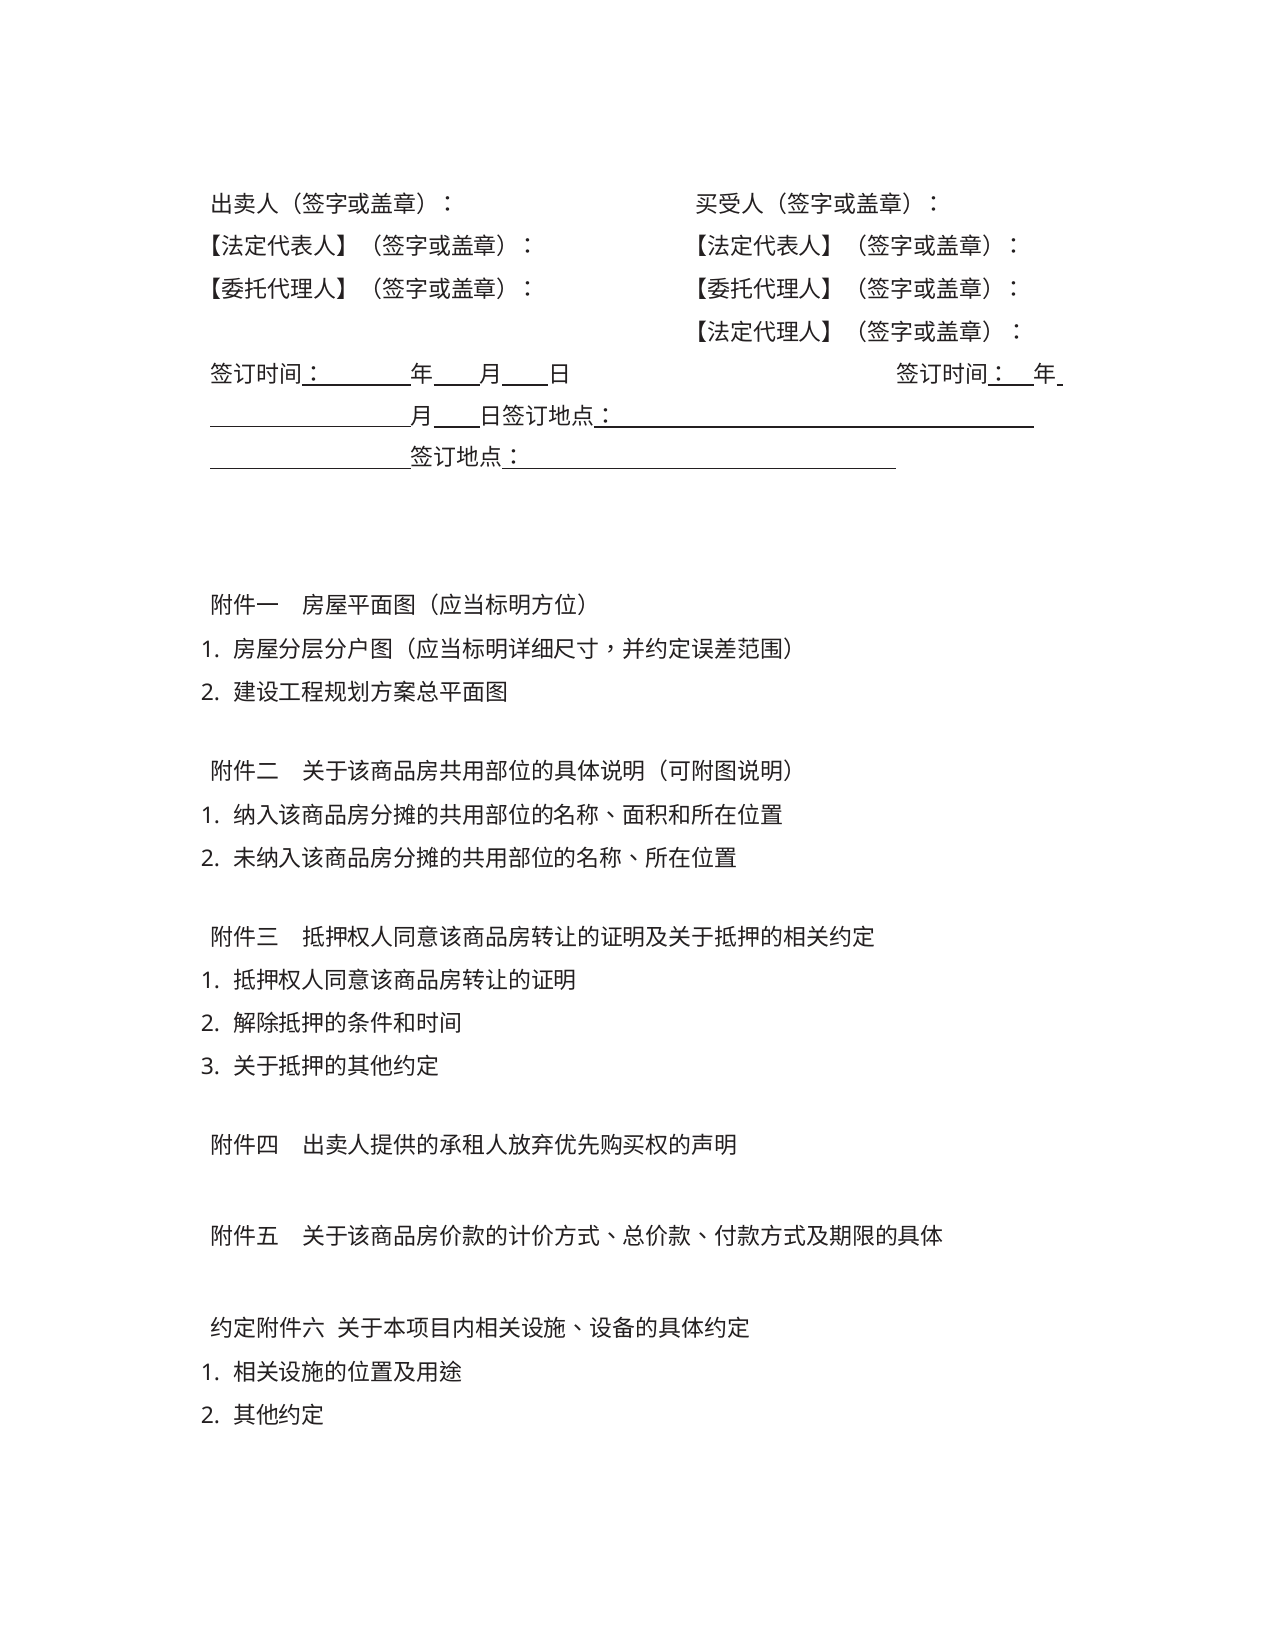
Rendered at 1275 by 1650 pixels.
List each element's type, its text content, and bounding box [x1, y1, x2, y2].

text 附件三 抵押权人同意该商品房转让的证明及关于抵押的相关约定 [210, 921, 1087, 952]
list 抵押权人同意该商品房转让的证明 [201, 964, 1087, 996]
list 纳入该商品房分摊的共用部位的名称、面积和所在位置 [201, 799, 1087, 830]
text 【委托代理人】（签字或盖章）： 【委托代理人】（签字或盖章）： [199, 273, 1087, 304]
text 附件一 房屋平面图（应当标明方位） [210, 589, 1087, 621]
list 关于抵押的其他约定 [201, 1050, 1087, 1081]
text 签订时间： 年 月 日 签订时间： 年 月 日签订地点： 签订地点： [210, 358, 1023, 472]
list 建设工程规划方案总平面图 [201, 676, 1087, 707]
text 出卖人（签字或盖章）： 买受人（签字或盖章）： [210, 188, 1087, 219]
list 其他约定 [201, 1398, 1087, 1430]
text 附件四 出卖人提供的承租人放弃优先购买权的声明 [210, 1129, 1087, 1160]
list 未纳入该商品房分摊的共用部位的名称、所在位置 [201, 842, 1087, 873]
text 附件二 关于该商品房共用部位的具体说明（可附图说明） [210, 755, 1087, 786]
text 附件五 关于该商品房价款的计价方式、总价款、付款方式及期限的具体约定附件六 关于本项目内相关设施、设备的具体约定 [210, 1160, 956, 1343]
text 【法定代表人】（签字或盖章）： 【法定代表人】（签字或盖章）： [199, 230, 1087, 261]
list 相关设施的位置及用途 [201, 1356, 1087, 1387]
list 解除抵押的条件和时间 [201, 1007, 1087, 1038]
list 房屋分层分户图（应当标明详细尺寸，并约定误差范围） [201, 633, 1087, 665]
text 【法定代理人】（签字或盖章）： [684, 315, 1087, 347]
